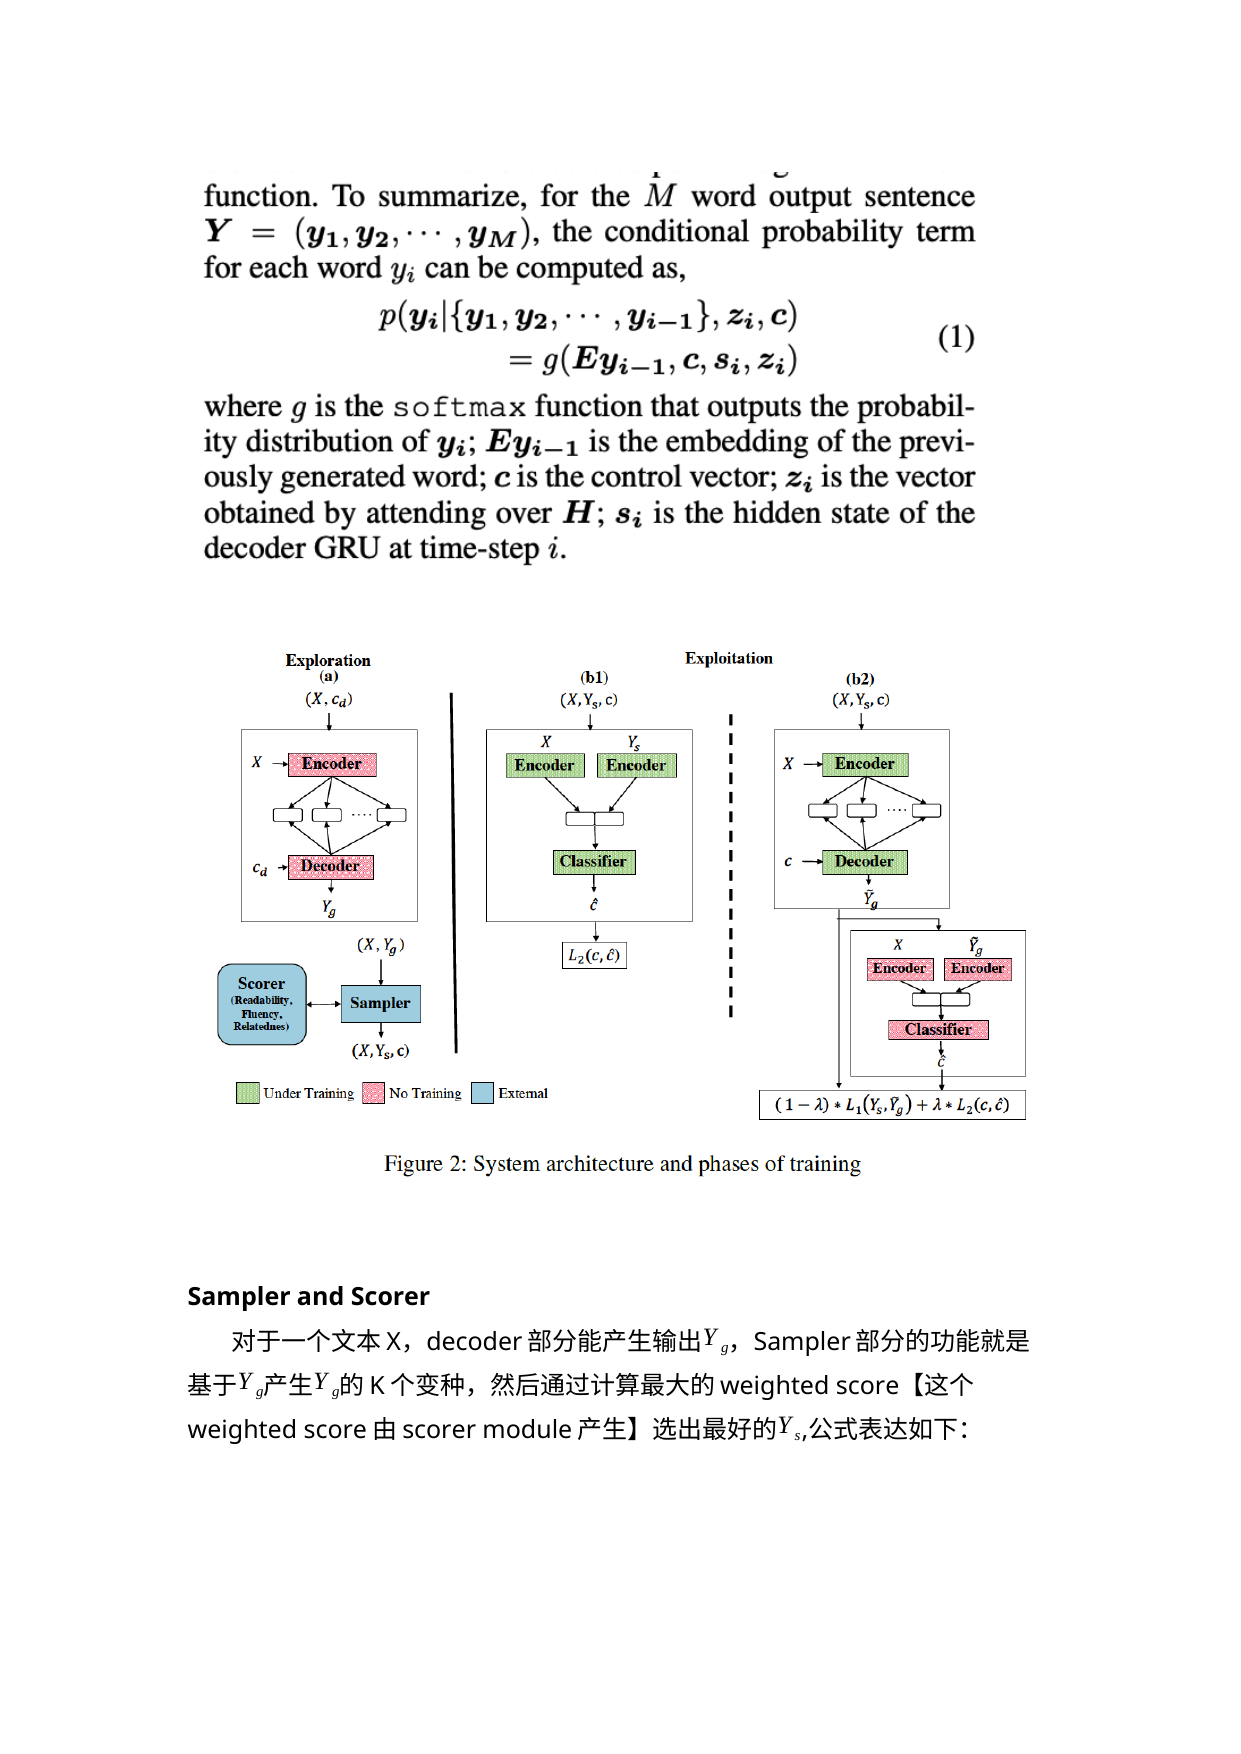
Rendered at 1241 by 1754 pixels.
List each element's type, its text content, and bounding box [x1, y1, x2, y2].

text Sampler and Scorer [187, 1273, 1053, 1318]
picture [187, 172, 1053, 582]
picture [187, 612, 1053, 1180]
text 对于一个文本X，decoder部分能产生输出，Sampler部分的功能就是基于产生的K个变种，然后通过计算最大的weighted score【这个weighted score由scorer module产生】选出最好的,公式表达如下： [187, 1318, 1053, 1450]
